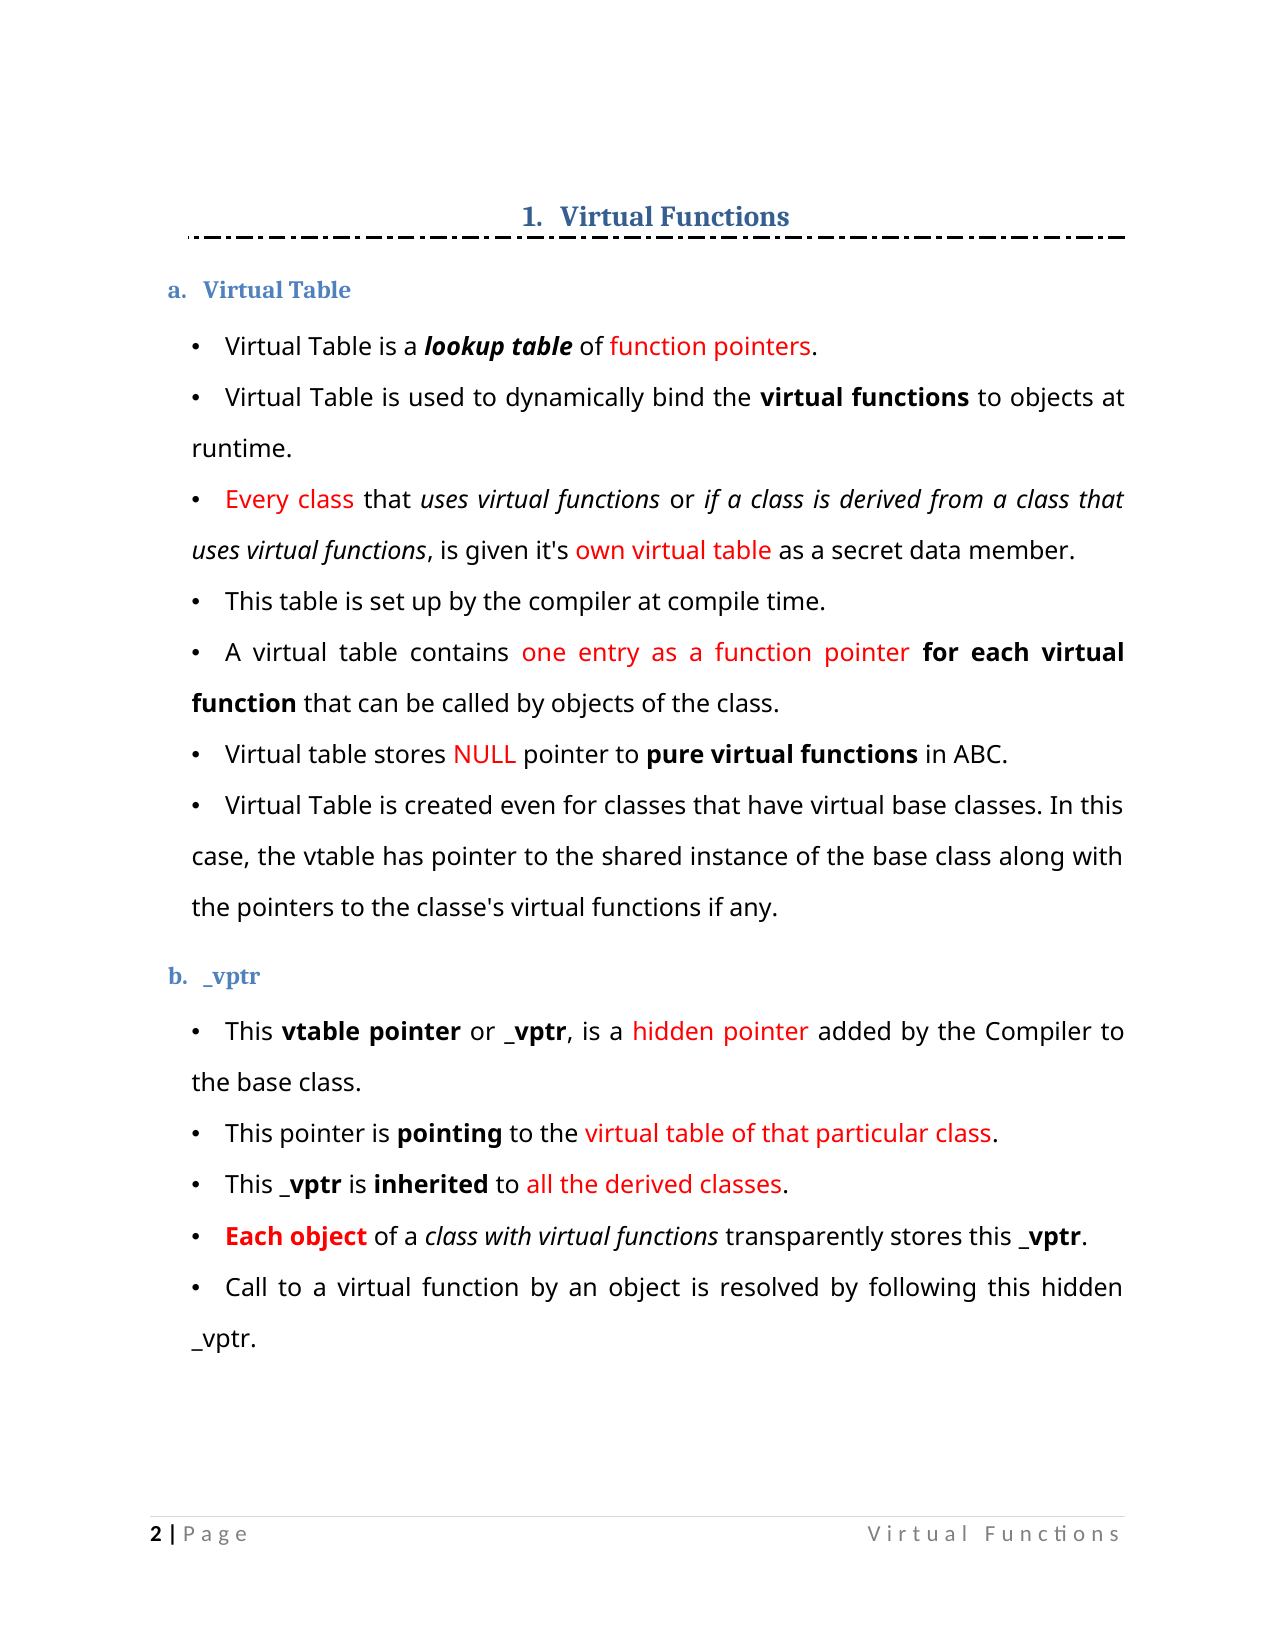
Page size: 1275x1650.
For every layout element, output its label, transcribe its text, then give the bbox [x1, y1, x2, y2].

subtitle _vptr [168, 962, 1125, 991]
text Virtual Table is used to dynamically bind the virtual functions to objects at runtime. [191, 379, 1125, 465]
text A virtual table contains one entry as a function pointer for each virtual function that can be called by objects of the class. [191, 635, 1125, 720]
subtitle Virtual Functions [187, 200, 1125, 239]
text Every class that uses virtual functions or if a class is derived from a class that uses virtual functions, is given it's own virtual table as a secret data member. [191, 482, 1125, 567]
text This _vptr is inherited to all the derived classes. [191, 1167, 1125, 1201]
subtitle Virtual Table [168, 276, 1125, 305]
text This vtable pointer or _vptr, is a hidden pointer added by the Compiler to the base class. [191, 1014, 1125, 1099]
text Virtual Table is created even for classes that have virtual base classes. In this case, the vtable has pointer to the shared instance of the base class along with the pointers to the classe's virtual functions if any. [191, 788, 1125, 924]
text This table is set up by the compiler at compile time. [191, 584, 1125, 618]
text Each object of a class with virtual functions transparently stores this _vptr. [191, 1218, 1125, 1252]
text Virtual table stores NULL pointer to pure virtual functions in ABC. [191, 737, 1125, 771]
text This pointer is pointing to the virtual table of that particular class. [191, 1116, 1125, 1150]
text Call to a virtual function by an object is resolved by following this hidden _vptr. [191, 1269, 1125, 1354]
text Virtual Table is a lookup table of function pointers. [191, 328, 1125, 363]
